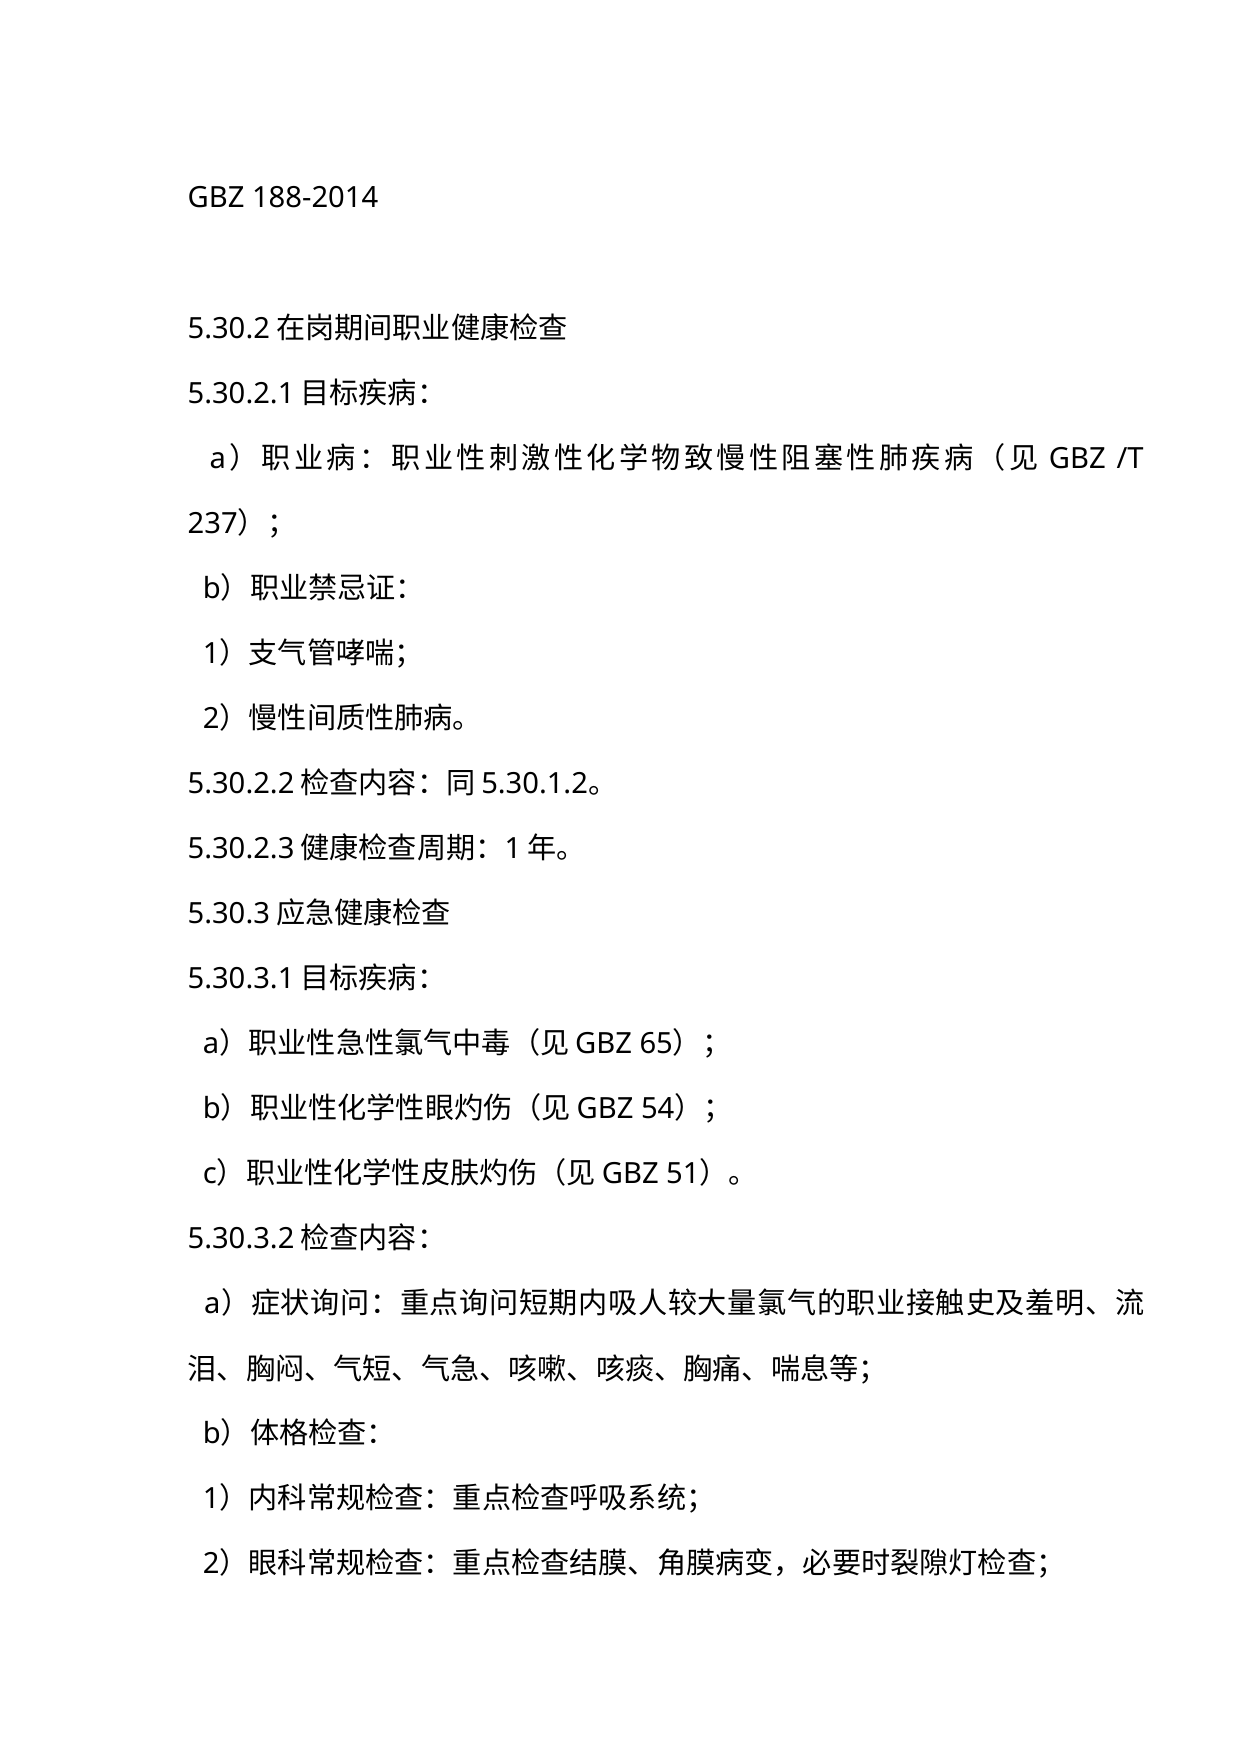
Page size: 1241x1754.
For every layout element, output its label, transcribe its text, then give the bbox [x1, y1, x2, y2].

text 5.30.2.2检查内容：同5.30.1.2。 [187, 749, 1144, 814]
text 5.30.3应急健康检查 [187, 879, 1144, 944]
text 2）眼科常规检查：重点检查结膜、角膜病变，必要时裂隙灯检查； [187, 1529, 1144, 1594]
text 5.30.2在岗期间职业健康检查 [187, 294, 1144, 359]
text a）职业病：职业性刺激性化学物致慢性阻塞性肺疾病（见GBZ /T 237）； [187, 424, 1144, 554]
text a）症状询问：重点询问短期内吸人较大量氯气的职业接触史及羞明、流泪、胸闷、气短、气急、咳嗽、咳痰、胸痛、喘息等； [187, 1269, 1144, 1399]
text a）职业性急性氯气中毒（见GBZ 65）； [187, 1009, 1144, 1074]
text b）职业禁忌证： [187, 554, 1144, 619]
text 5.30.2.3健康检查周期：1年。 [187, 814, 1144, 879]
text b）体格检查： [187, 1399, 1144, 1464]
text 1）支气管哮喘； [187, 619, 1144, 684]
text b）职业性化学性眼灼伤（见GBZ 54）； [187, 1074, 1144, 1139]
text 5.30.3.2检查内容： [187, 1204, 1144, 1269]
text GBZ 188-2014 [187, 164, 1144, 229]
text 2）慢性间质性肺病。 [187, 684, 1144, 749]
text 5.30.3.1目标疾病： [187, 944, 1144, 1009]
text c）职业性化学性皮肤灼伤（见GBZ 51）。 [187, 1139, 1144, 1204]
text 5.30.2.1目标疾病： [187, 359, 1144, 424]
text 1）内科常规检查：重点检查呼吸系统； [187, 1464, 1144, 1529]
